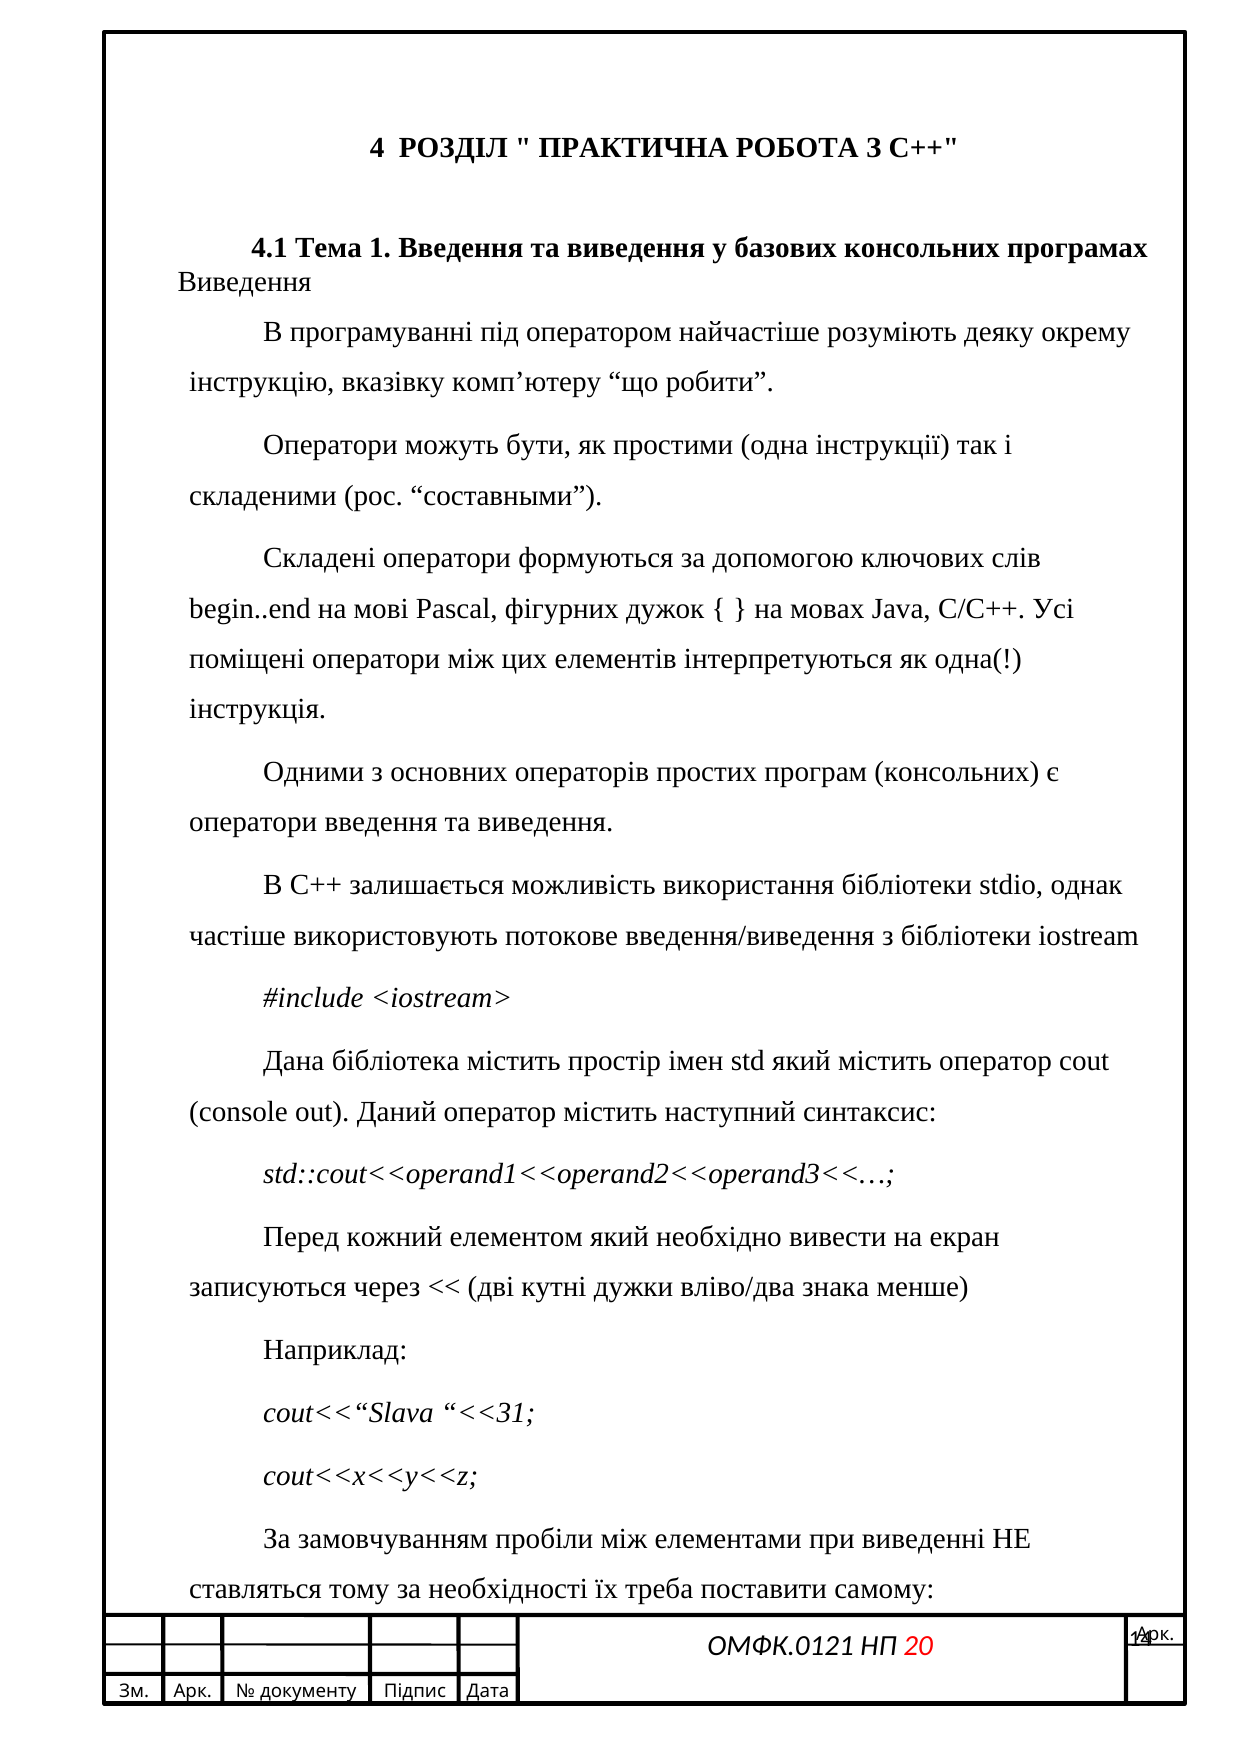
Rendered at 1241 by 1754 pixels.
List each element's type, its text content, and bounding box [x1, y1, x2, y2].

text cout<<“Slava “<<31; [189, 1395, 1146, 1429]
text Виведення [177, 264, 1152, 297]
subtitle 4.1 Тема 1. Введення та виведення у базових консольних програмах [177, 230, 1152, 264]
text cout<<x<<y<<z; [189, 1458, 1146, 1492]
text Оператори можуть бути, як простими (одна інструкції) так і складеними (рос. “составными”). [189, 427, 1146, 511]
text Дана бібліотека містить простір імен std який містить оператор cout (console out). Даний оператор містить наступний синтаксис: [189, 1043, 1146, 1127]
subtitle 4 РОЗДІЛ " ПРАКТИЧНА РОБОТА З С++" [177, 130, 1152, 163]
text Наприклад: [189, 1332, 1146, 1366]
text За замовчуванням пробіли між елементами при виведенні НЕ ставляться тому за необхідності їх треба поставити самому: [189, 1521, 1146, 1605]
text В програмуванні під оператором найчастіше розуміють деяку окрему інструкцію, вказівку комп’ютеру “що робити”. [189, 314, 1146, 398]
text std::cout<<operand1<<operand2<<operand3<<…; [189, 1156, 1146, 1190]
text В C++ залишається можливість використання бібліотеки stdio, однак частіше використовують потокове введення/виведення з бібліотеки iostream [189, 867, 1146, 951]
text #include <iostream> [189, 981, 1146, 1014]
text Перед кожний елементом який необхідно вивести на екран записуються через << (дві кутні дужки вліво/два знака менше) [189, 1219, 1146, 1303]
text Одними з основних операторів простих програм (консольних) є оператори введення та виведення. [189, 754, 1146, 838]
text Складені оператори формуються за допомогою ключових слів begin..end на мові Pascal, фігурних дужок { } на мовах Java, C/C++. Усі поміщені оператори між цих елементів інтерпретуються як одна(!) інструкція. [189, 541, 1146, 725]
